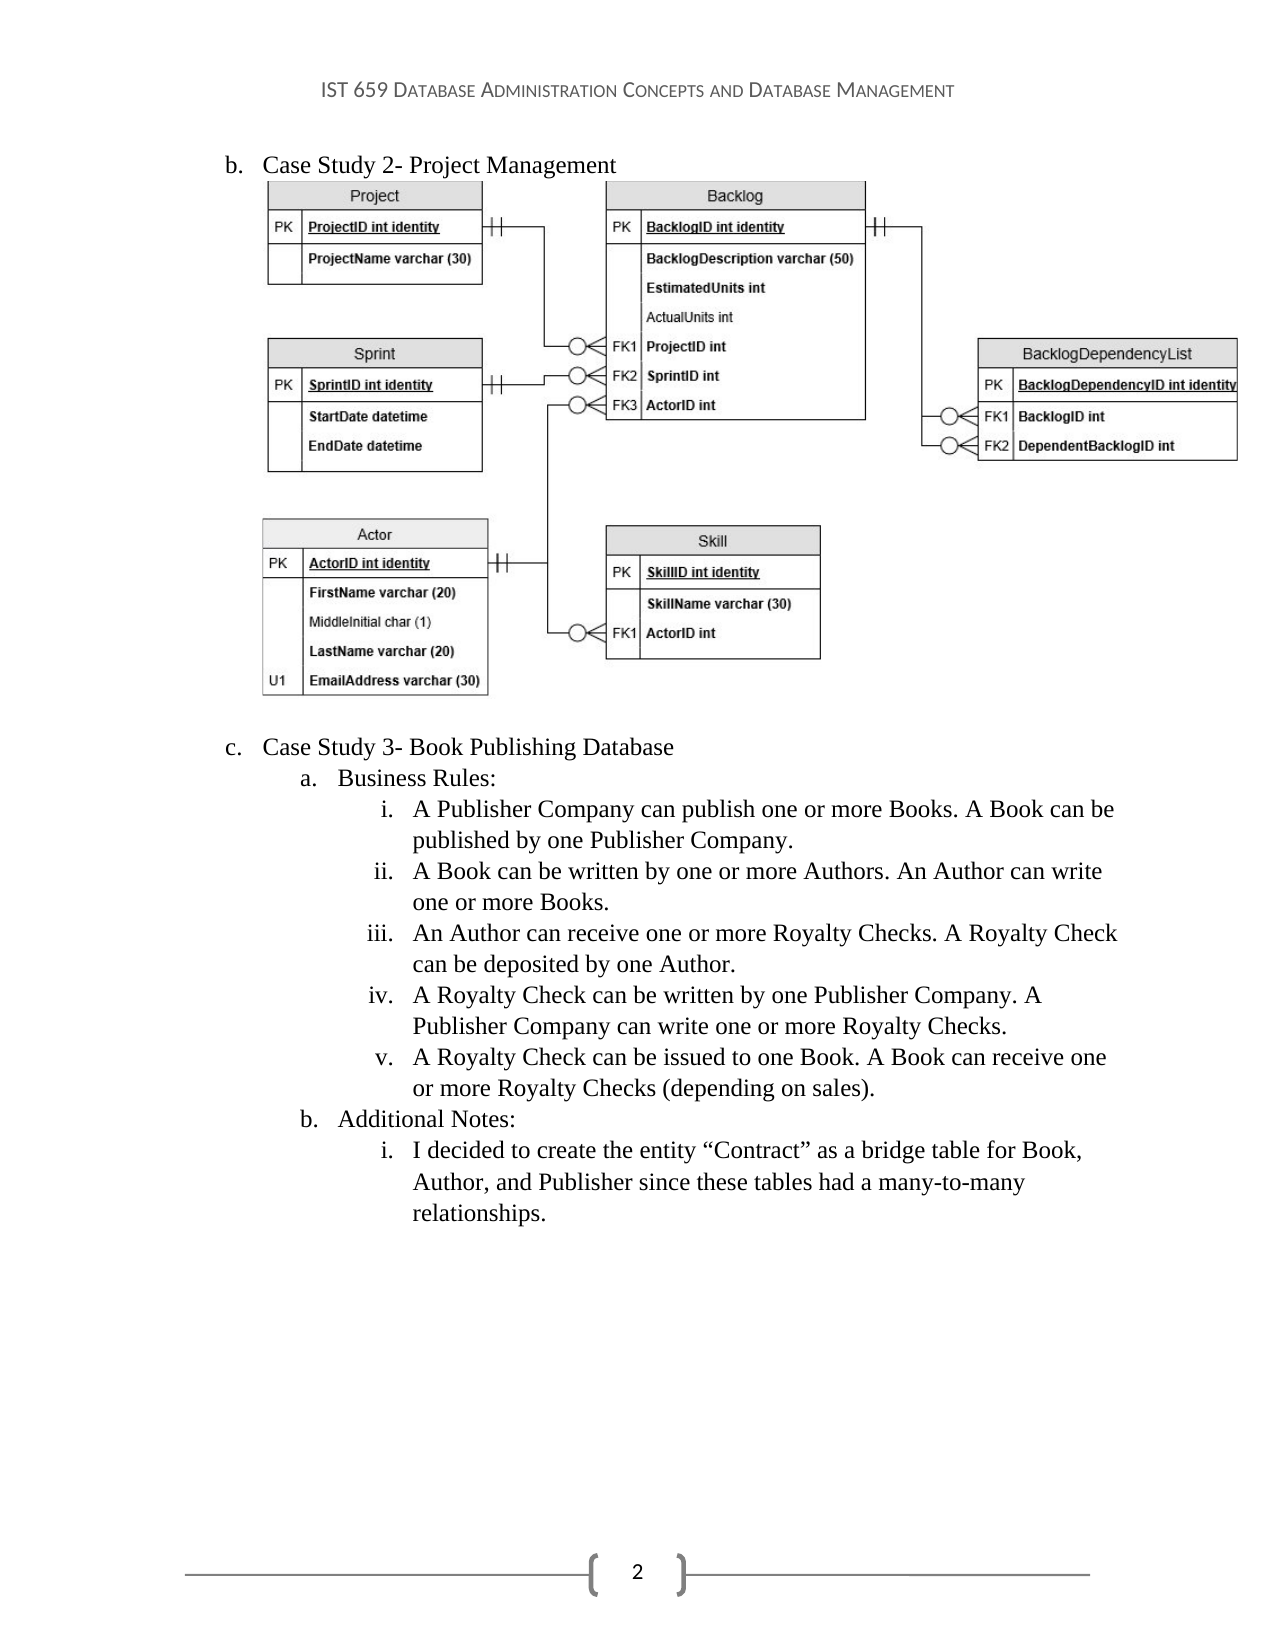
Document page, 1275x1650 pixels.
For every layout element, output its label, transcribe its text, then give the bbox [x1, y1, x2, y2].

list I decided to create the entity “Contract” as a bridge table for Book, Author, and Publisher since these tables had a many-to-many relationships. [394, 1136, 1125, 1226]
list An Author can receive one or more Royalty Checks. A Royalty Check can be deposited by one Author. [394, 918, 1125, 978]
picture [262, 181, 1238, 699]
list A Publisher Company can publish one or more Books. A Book can be published by one Publisher Company. [394, 794, 1125, 854]
list A Royalty Check can be issued to one Book. A Book can receive one or more Royalty Checks (depending on sales). [394, 1042, 1125, 1102]
list Additional Notes: [300, 1104, 1125, 1133]
list A Royalty Check can be written by one Publisher Company. A Publisher Company can write one or more Royalty Checks. [394, 980, 1125, 1040]
list A Book can be written by one or more Authors. An Author can write one or more Books. [394, 856, 1125, 916]
list Case Study 3- Book Publishing Database [225, 732, 1125, 761]
list Business Rules: [300, 763, 1125, 792]
